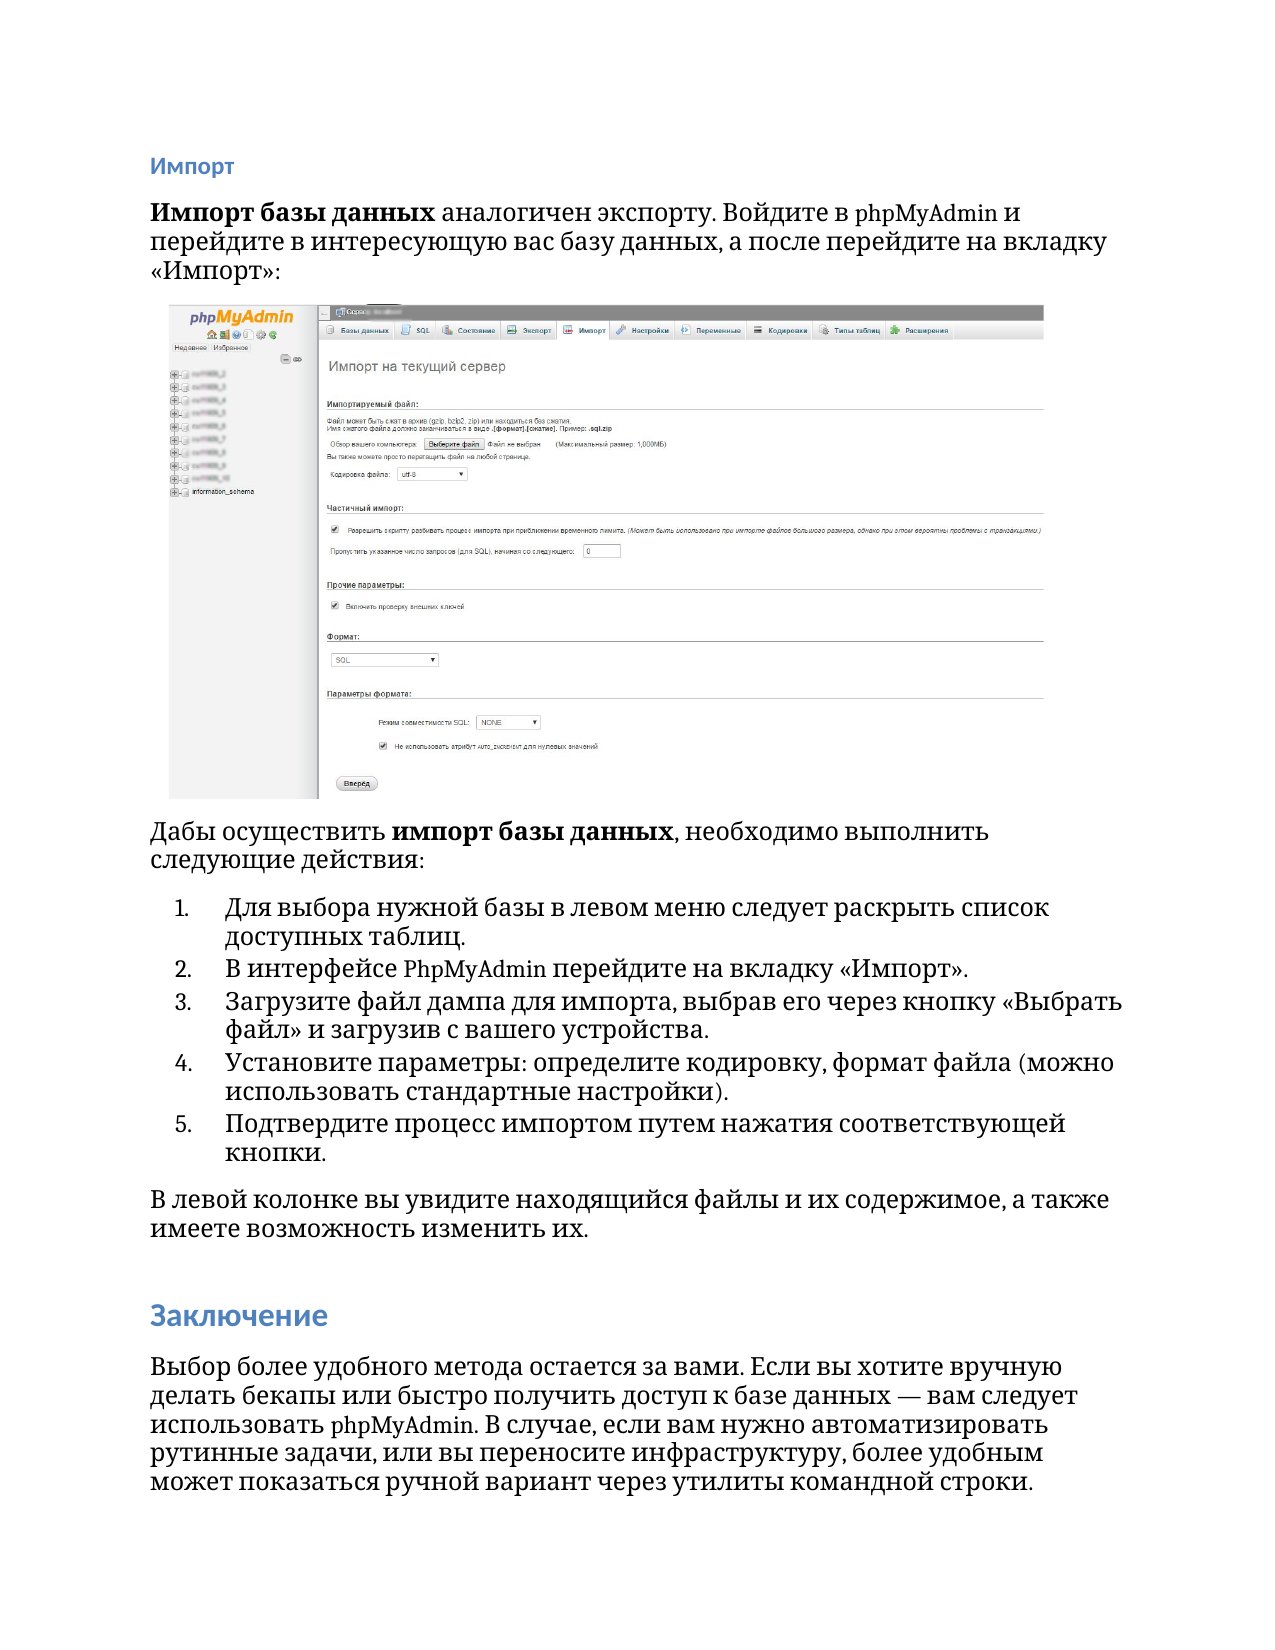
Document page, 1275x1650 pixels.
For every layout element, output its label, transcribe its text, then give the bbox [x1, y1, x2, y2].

text Импорт базы данных аналогичен экспорту. Войдите в phpMyAdmin и перейдите в интересующую вас базу данных, а после перейдите на вкладку «Импорт»: [150, 199, 1125, 286]
list В интерфейсе PhpMyAdmin перейдите на вкладку «Импорт». [175, 955, 1125, 984]
text В левой колонке вы увидите находящийся файлы и их содержимое, а также имеете возможность изменить их. [150, 1186, 1125, 1244]
list Для выбора нужной базы в левом меню следует раскрыть список доступных таблиц. [175, 894, 1125, 951]
list Подтвердите процесс импортом путем нажатия соответствующей кнопки. [175, 1110, 1125, 1167]
list Загрузите файл дампа для импорта, выбрав его через кнопку «Выбрать файл» и загрузив с вашего устройства. [175, 987, 1125, 1045]
text Дабы осуществить импорт базы данных, необходимо выполнить следующие действия: [150, 817, 1125, 875]
subtitle Импорт [150, 150, 1125, 181]
list Установите параметры: определите кодировку, формат файла (можно использовать стандартные настройки). [175, 1049, 1125, 1106]
text Выбор более удобного метода остается за вами. Если вы хотите вручную делать бекапы или быстро получить доступ к базе данных — вам следует использовать phpMyAdmin. В случае, если вам нужно автоматизировать рутинные задачи, или вы переносите инфраструктуру, более удобным может показаться ручной вариант через утилиты командной строки. [150, 1353, 1125, 1497]
picture [168, 304, 1044, 799]
subtitle Заключение [150, 1294, 1125, 1334]
